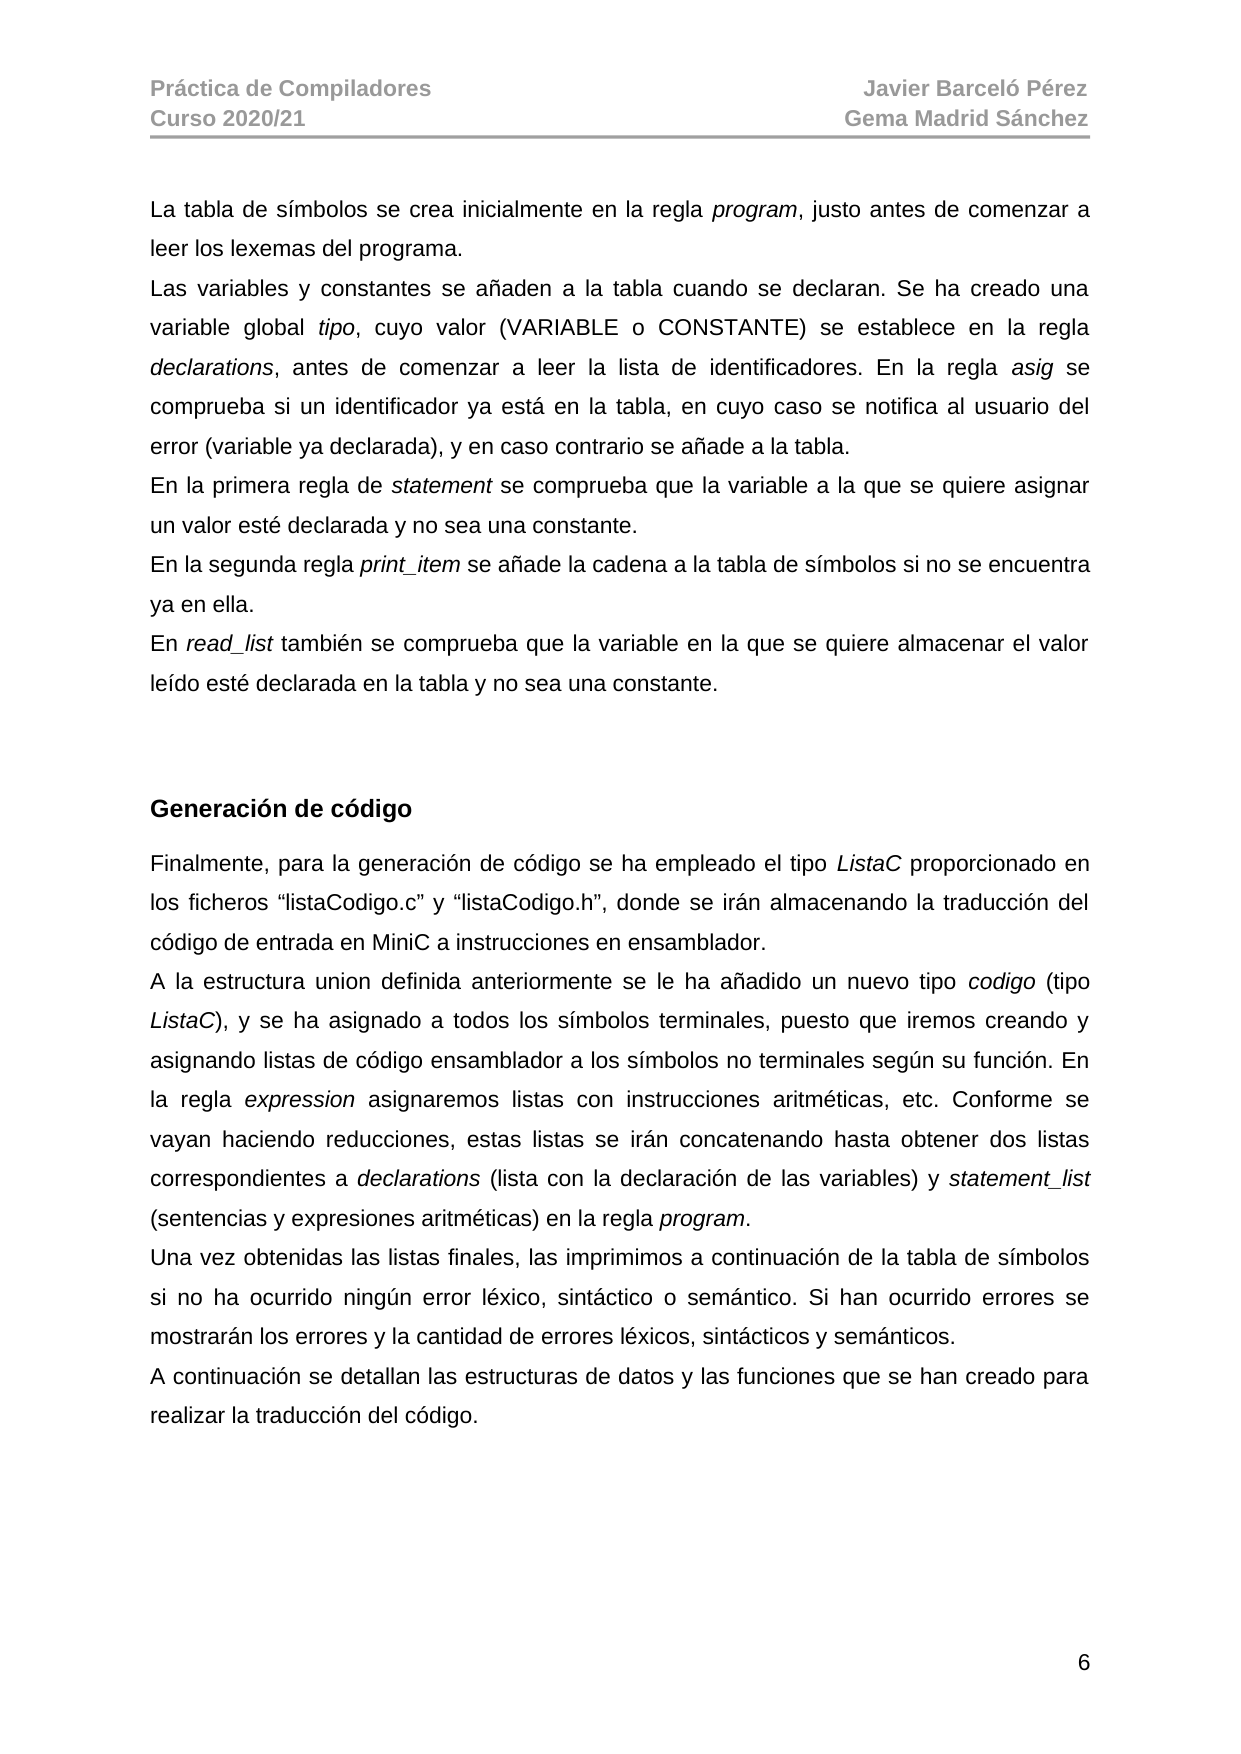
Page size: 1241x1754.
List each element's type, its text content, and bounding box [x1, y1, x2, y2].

text Una vez obtenidas las listas finales, las imprimimos a continuación de la tabla de símbolos si no ha ocurrido ningún error léxico, sintáctico o semántico. Si han ocurrido errores se mostrarán los errores y la cantidad de errores léxicos, sintácticos y semánticos. [150, 1244, 1090, 1349]
text Finalmente, para la generación de código se ha empleado el tipo ListaC proporcionado en los ficheros “listaCodigo.c” y “listaCodigo.h”, donde se irán almacenando la traducción del código de entrada en MiniC a instrucciones en ensamblador. [150, 849, 1090, 955]
text La tabla de símbolos se crea inicialmente en la regla program, justo antes de comenzar a leer los lexemas del programa. [150, 196, 1090, 262]
text A la estructura union definida anteriormente se le ha añadido un nuevo tipo codigo (tipo ListaC), y se ha asignado a todos los símbolos terminales, puesto que iremos creando y asignando listas de código ensamblador a los símbolos no terminales según su función. En la regla expression asignaremos listas con instrucciones aritméticas, etc. Conforme se vayan haciendo reducciones, estas listas se irán concatenando hasta obtener dos listas correspondientes a declarations (lista con la declaración de las variables) y statement_list (sentencias y expresiones aritméticas) en la regla program. [150, 968, 1090, 1231]
text En la segunda regla print_item se añade la cadena a la tabla de símbolos si no se encuentra ya en ella. [150, 551, 1090, 617]
text En la primera regla de statement se comprueba que la variable a la que se quiere asignar un valor esté declarada y no sea una constante. [150, 472, 1090, 538]
text Las variables y constantes se añaden a la tabla cuando se declaran. Se ha creado una variable global tipo, cuyo valor (VARIABLE o CONSTANTE) se establece en la regla declarations, antes de comenzar a leer la lista de identificadores. En la regla asig se comprueba si un identificador ya está en la tabla, en cuyo caso se notifica al usuario del error (variable ya declarada), y en caso contrario se añade a la tabla. [150, 275, 1090, 459]
text A continuación se detallan las estructuras de datos y las funciones que se han creado para realizar la traducción del código. [150, 1363, 1090, 1428]
subtitle Generación de código [150, 794, 1090, 823]
text En read_list también se comprueba que la variable en la que se quiere almacenar el valor leído esté declarada en la tabla y no sea una constante. [150, 630, 1090, 696]
